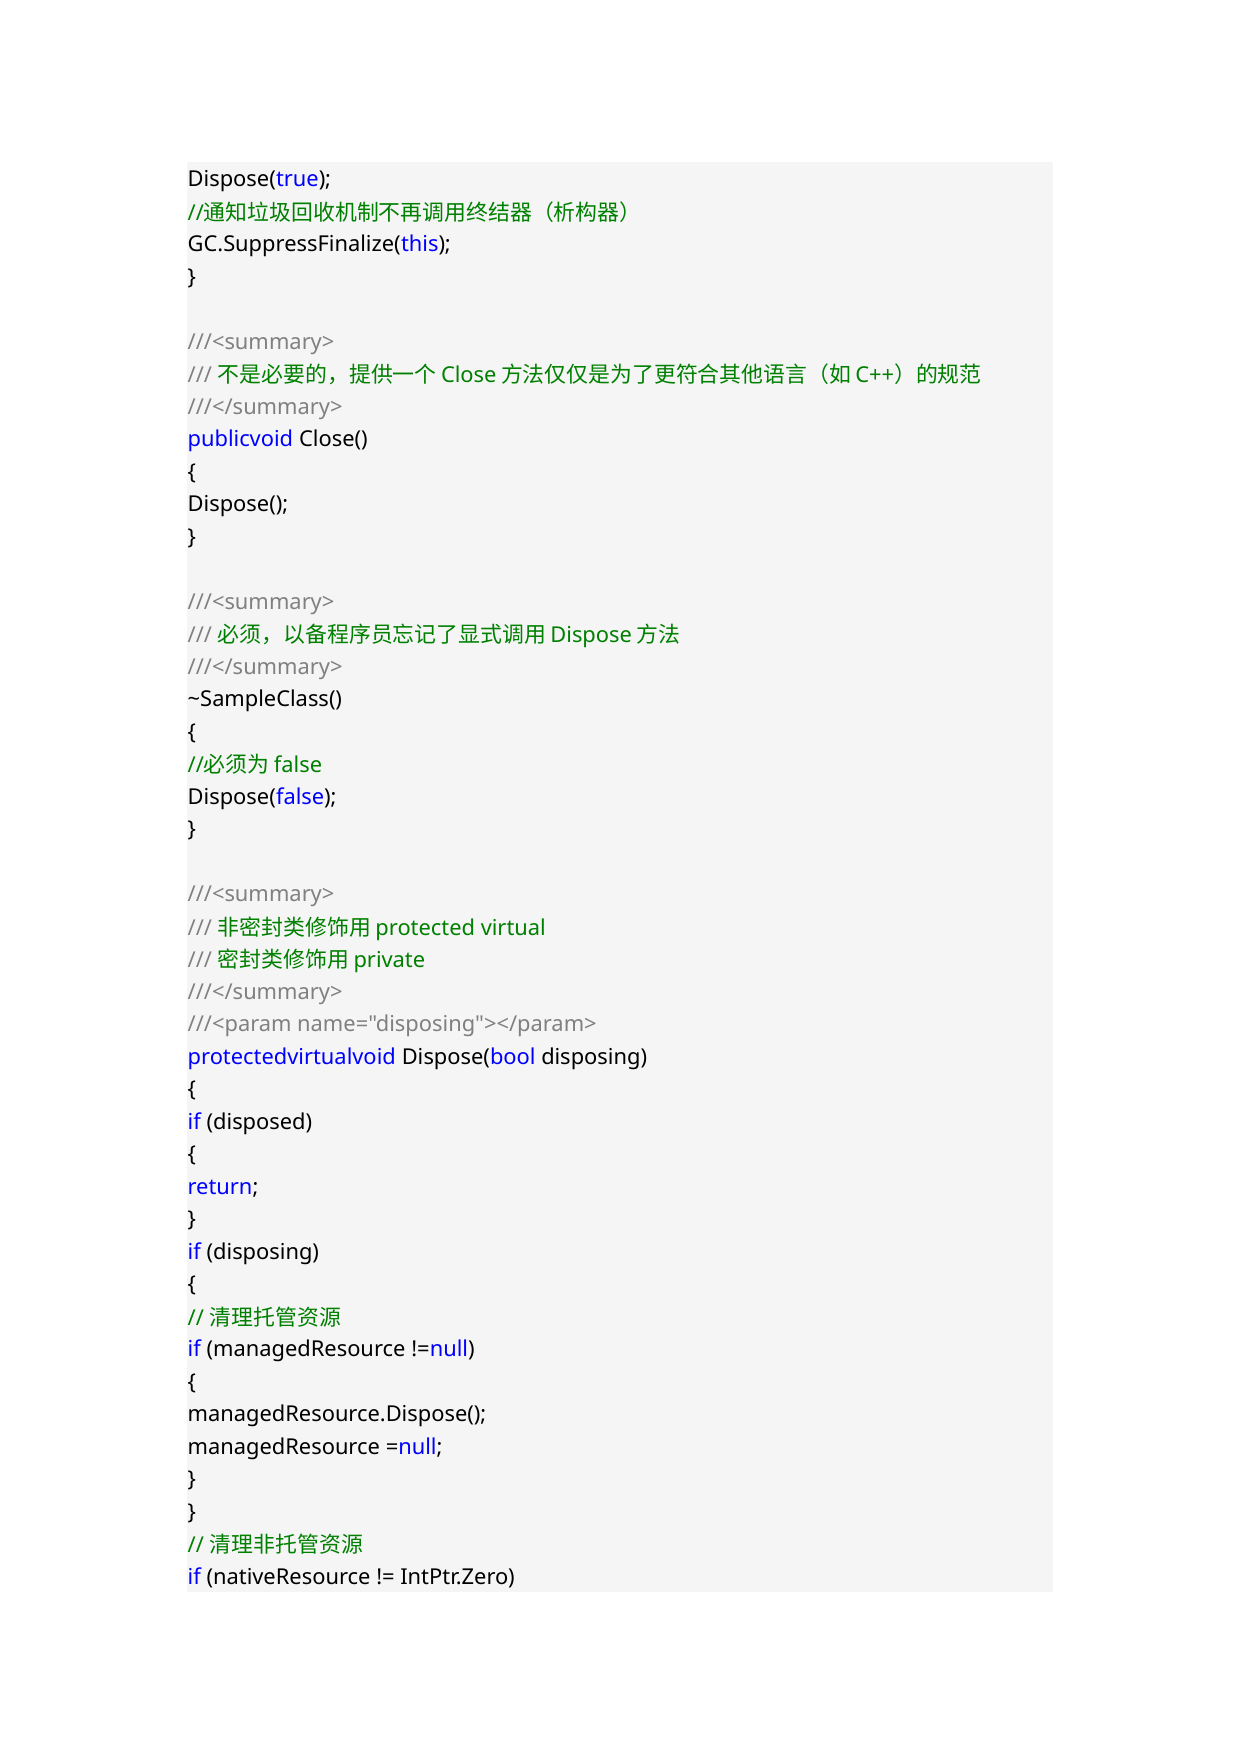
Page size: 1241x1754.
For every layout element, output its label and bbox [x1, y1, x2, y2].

text [187, 162, 1053, 1592]
